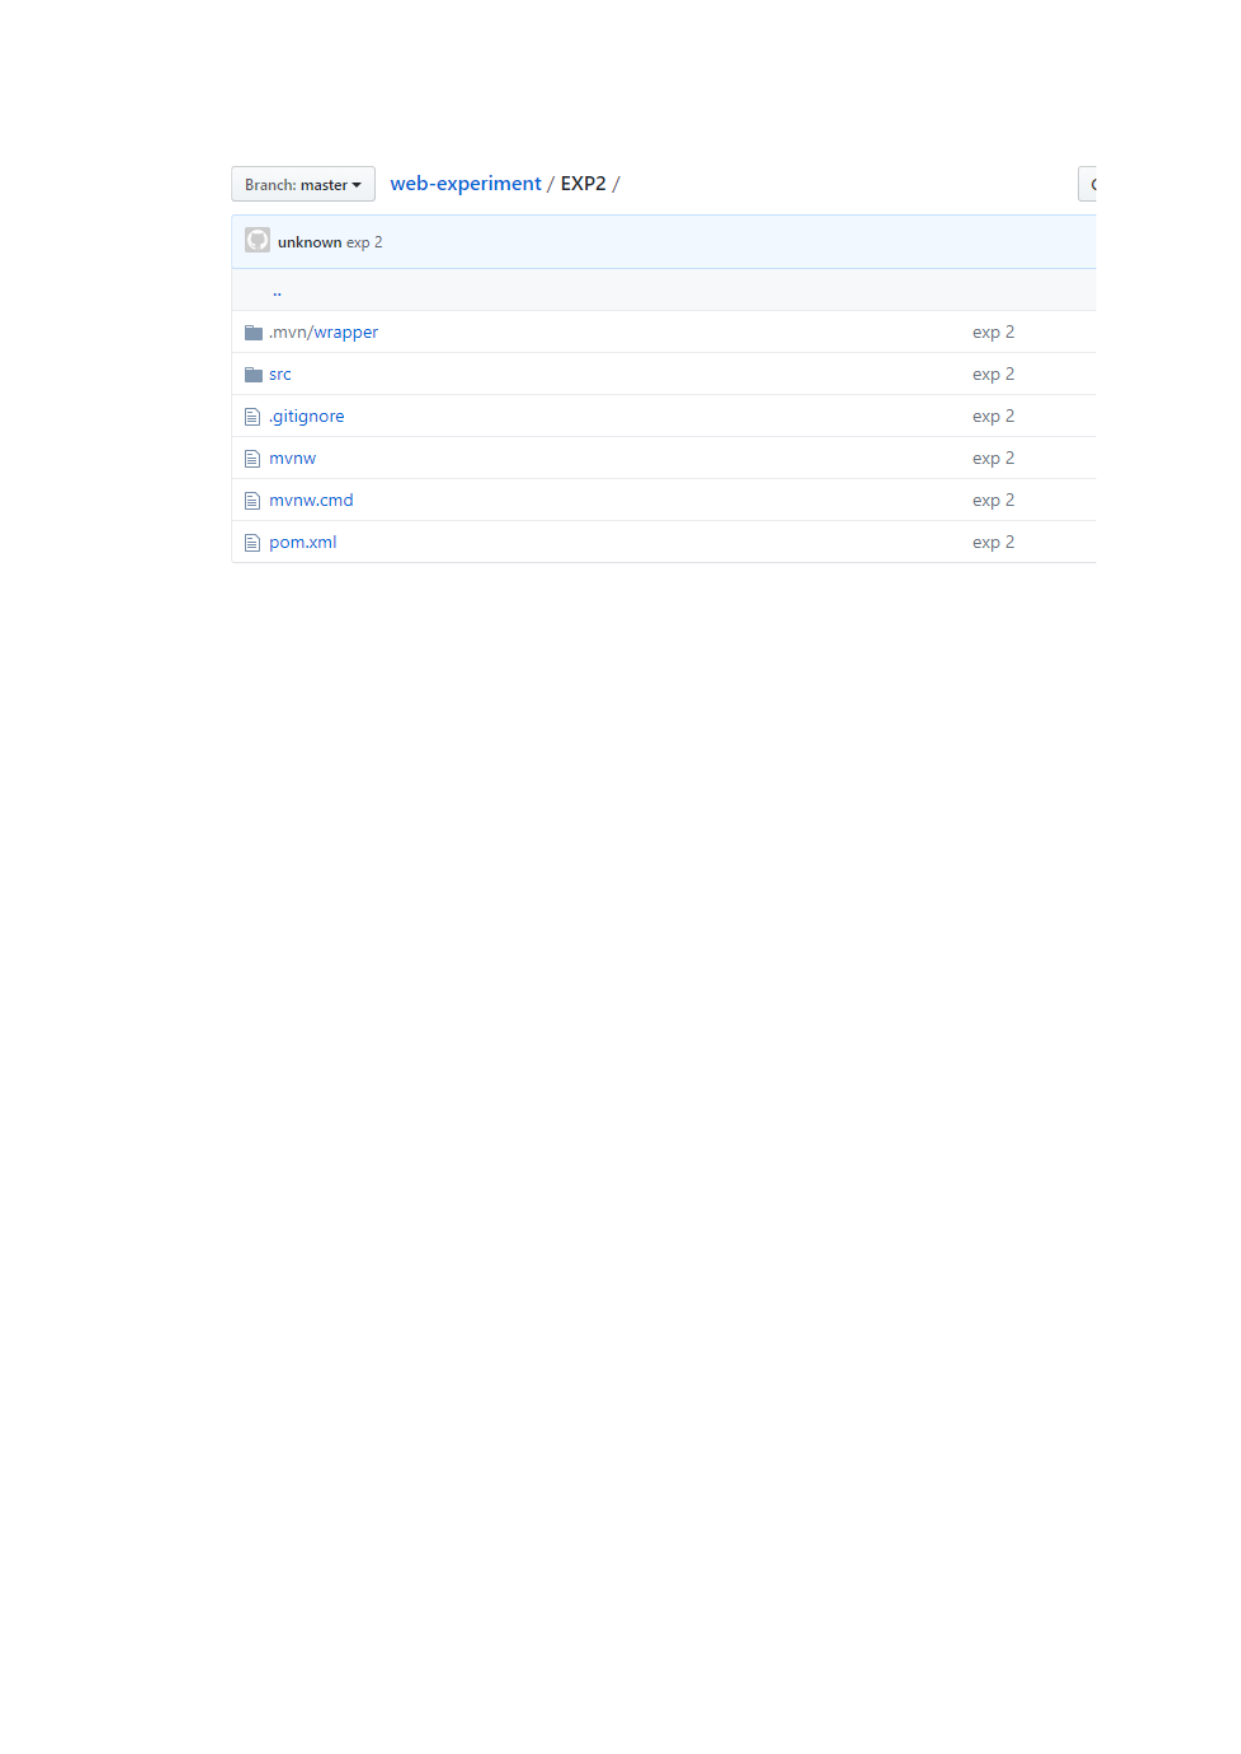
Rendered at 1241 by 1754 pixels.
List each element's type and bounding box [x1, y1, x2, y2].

picture [231, 162, 1097, 571]
